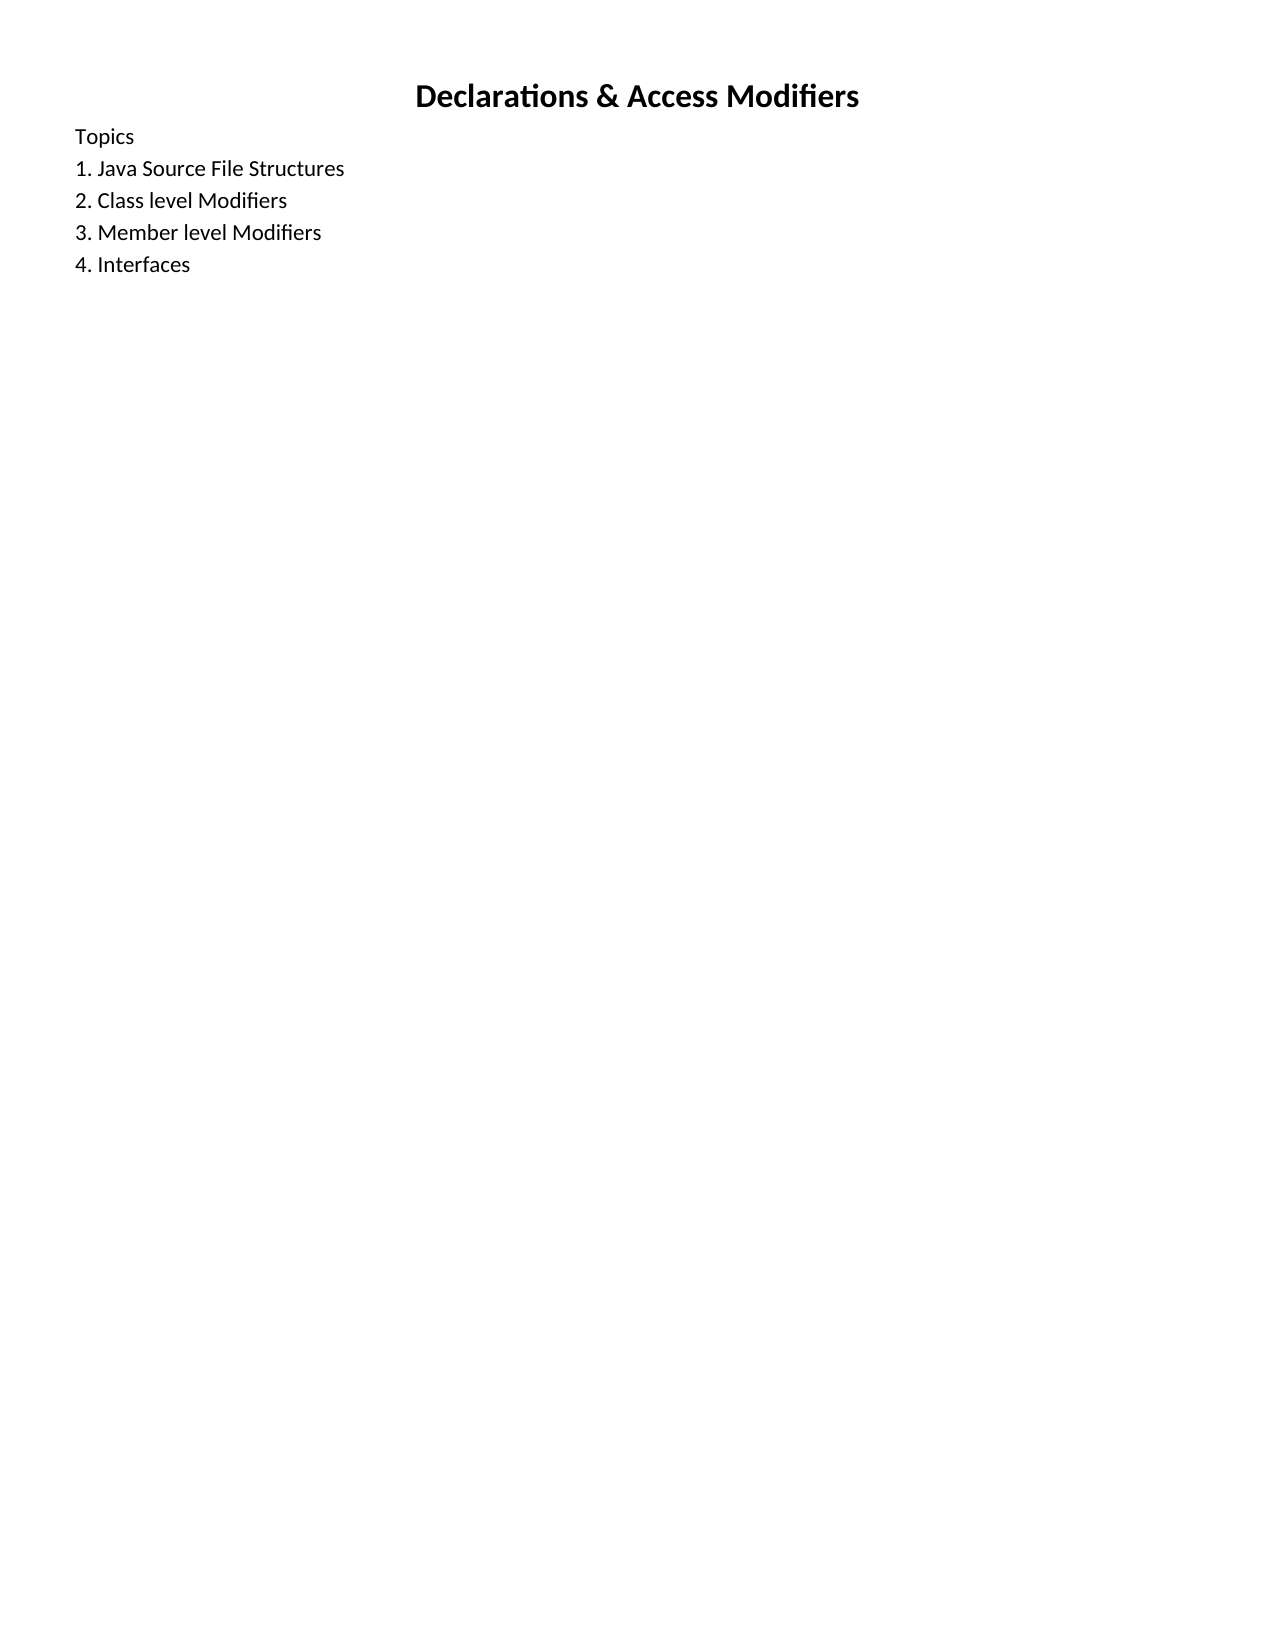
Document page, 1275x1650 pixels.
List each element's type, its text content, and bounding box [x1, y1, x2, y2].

text 3. Member level Modifiers [75, 218, 1200, 246]
text Topics [75, 122, 1200, 150]
text 1. Java Source File Structures [75, 154, 1200, 182]
text 2. Class level Modifiers [75, 186, 1200, 214]
text Declarations & Access Modifiers [75, 75, 1200, 116]
text 4. Interfaces [75, 251, 1200, 278]
